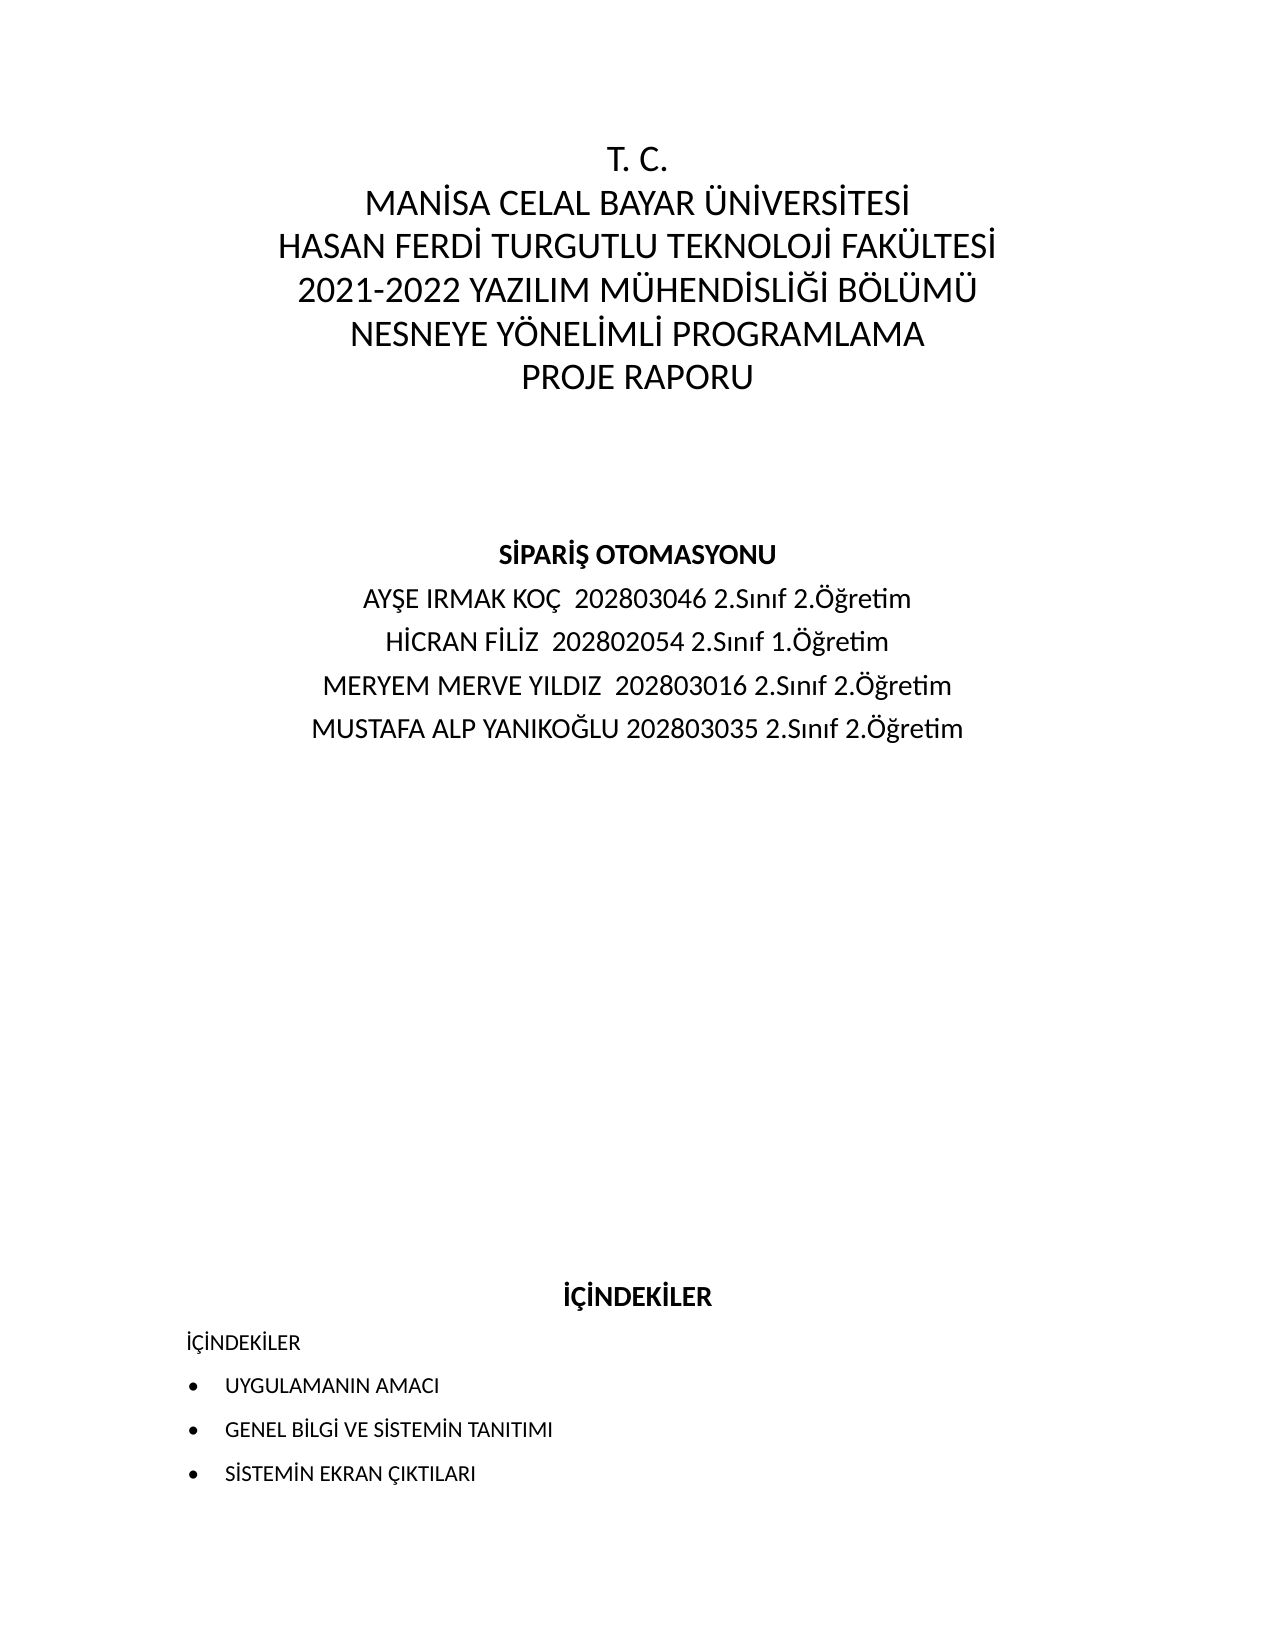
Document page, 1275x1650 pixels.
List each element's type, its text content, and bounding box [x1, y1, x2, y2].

list UYGULAMANIN AMACI [187, 1372, 1125, 1399]
text HİCRAN FİLİZ 202802054 2.Sınıf 1.Öğretim [150, 630, 1125, 657]
text 2021-2022 YAZILIM MÜHENDİSLİĞİ BÖLÜMÜ [150, 281, 1125, 308]
text PROJE RAPORU [150, 368, 1125, 395]
text AYŞE IRMAK KOÇ 202803046 2.Sınıf 2.Öğretim [150, 586, 1125, 613]
text MANİSA CELAL BAYAR ÜNİVERSİTESİ [150, 194, 1125, 221]
list SİSTEMİN EKRAN ÇIKTILARI [187, 1459, 1125, 1486]
list GENEL BİLGİ VE SİSTEMİN TANITIMI [187, 1416, 1125, 1443]
text İÇİNDEKİLER [150, 1285, 1125, 1312]
text T. C. [150, 150, 1125, 177]
text HASAN FERDİ TURGUTLU TEKNOLOJİ FAKÜLTESİ [150, 237, 1125, 264]
text MUSTAFA ALP YANIKOĞLU 202803035 2.Sınıf 2.Öğretim [150, 717, 1125, 744]
text SİPARİŞ OTOMASYONU [150, 543, 1125, 570]
text MERYEM MERVE YILDIZ 202803016 2.Sınıf 2.Öğretim [150, 674, 1125, 701]
text NESNEYE YÖNELİMLİ PROGRAMLAMA [150, 324, 1125, 352]
text İÇİNDEKİLER [150, 1328, 1125, 1355]
